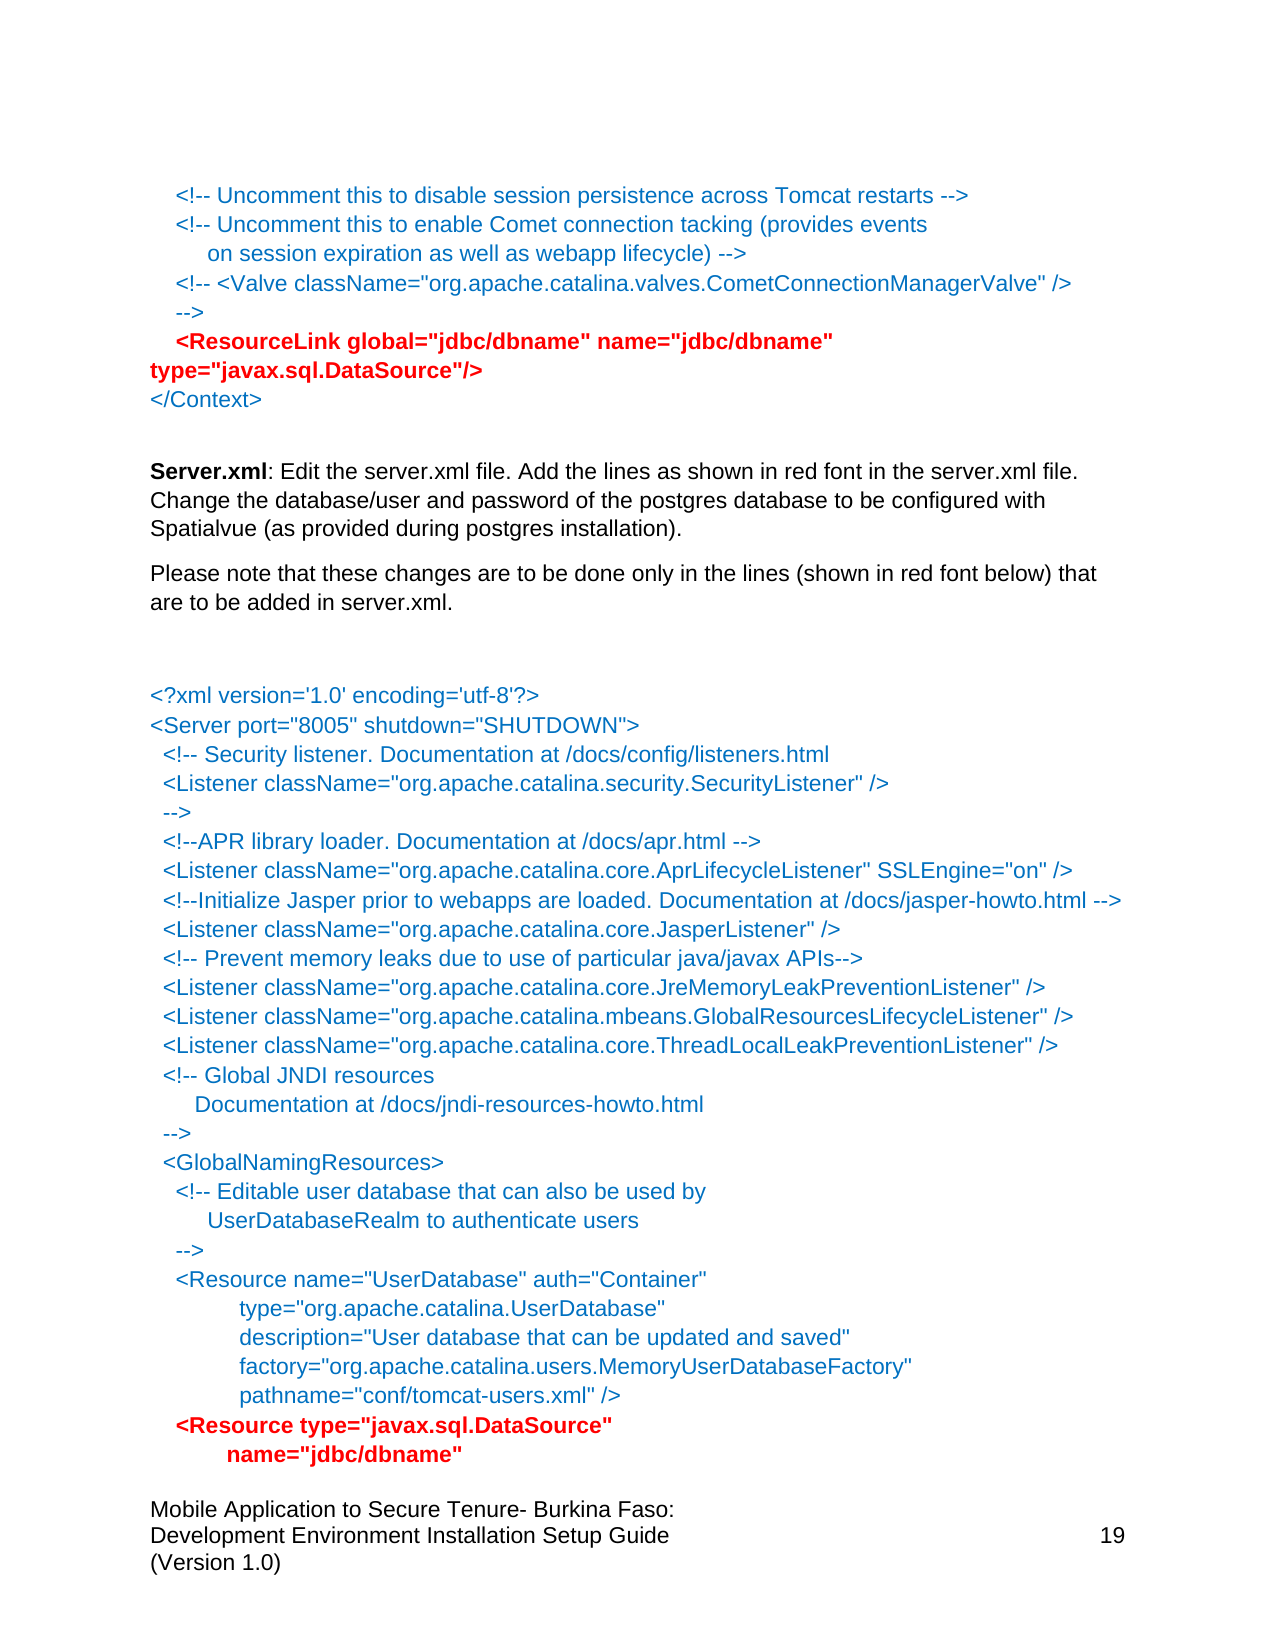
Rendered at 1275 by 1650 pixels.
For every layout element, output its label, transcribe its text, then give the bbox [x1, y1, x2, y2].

text UserDatabaseRealm to authenticate users [150, 1205, 1125, 1234]
text Server.xml: Edit the server.xml file. Add the lines as shown in red font in the server.xml file. Change the database/user and password of the postgres database to be configured with Spatialvue (as provided during postgres installation). [150, 458, 1125, 542]
text <!-- Uncomment this to disable session persistence across Tomcat restarts --> [150, 179, 1125, 208]
text <Listener className="org.apache.catalina.security.SecurityListener" /> [150, 767, 1125, 796]
text --> [150, 796, 1125, 826]
text <!-- Uncomment this to enable Comet connection tacking (provides events [150, 208, 1125, 237]
text factory="org.apache.catalina.users.MemoryUserDatabaseFactory" [150, 1351, 1125, 1380]
text <!--APR library loader. Documentation at /docs/apr.html --> [150, 826, 1125, 855]
text <!-- Prevent memory leaks due to use of particular java/javax APIs--> [150, 942, 1125, 971]
text Documentation at /docs/jndi-resources-howto.html [150, 1088, 1125, 1117]
text <!-- Editable user database that can also be used by [150, 1176, 1125, 1205]
text pathname="conf/tomcat-users.xml" /> [150, 1380, 1125, 1409]
text <Listener className="org.apache.catalina.mbeans.GlobalResourcesLifecycleListener" /> [150, 1001, 1125, 1030]
text <!-- Global JNDI resources [150, 1059, 1125, 1088]
text <Listener className="org.apache.catalina.core.JasperListener" /> [150, 913, 1125, 942]
text <GlobalNamingResources> [150, 1146, 1125, 1176]
text <!-- Security listener. Documentation at /docs/config/listeners.html [150, 738, 1125, 767]
text <Listener className="org.apache.catalina.core.ThreadLocalLeakPreventionListener" /> [150, 1030, 1125, 1059]
text <ResourceLink global="jdbc/dbname" name="jdbc/dbname" type="javax.sql.DataSource"/> [150, 325, 1125, 383]
text <Listener className="org.apache.catalina.core.JreMemoryLeakPreventionListener" /> [150, 971, 1125, 1001]
text on session expiration as well as webapp lifecycle) --> [150, 237, 1125, 267]
text </Context> [150, 383, 1125, 412]
text <Server port="8005" shutdown="SHUTDOWN"> [150, 709, 1125, 738]
text Please note that these changes are to be done only in the lines (shown in red font below) that are to be added in server.xml. [150, 560, 1125, 615]
text --> [150, 296, 1125, 325]
text name="jdbc/dbname" [150, 1438, 1125, 1467]
text --> [150, 1234, 1125, 1263]
text <!-- <Valve className="org.apache.catalina.valves.CometConnectionManagerValve" /> [150, 267, 1125, 296]
text <!--Initialize Jasper prior to webapps are loaded. Documentation at /docs/jasper-howto.html --> [150, 884, 1125, 913]
text <?xml version='1.0' encoding='utf-8'?> [150, 680, 1125, 709]
text description="User database that can be updated and saved" [150, 1321, 1125, 1351]
text <Listener className="org.apache.catalina.core.AprLifecycleListener" SSLEngine="on" /> [150, 855, 1125, 884]
text <Resource name="UserDatabase" auth="Container" [150, 1263, 1125, 1292]
text type="org.apache.catalina.UserDatabase" [150, 1292, 1125, 1321]
text --> [150, 1117, 1125, 1146]
text <Resource type="javax.sql.DataSource" [150, 1409, 1125, 1438]
